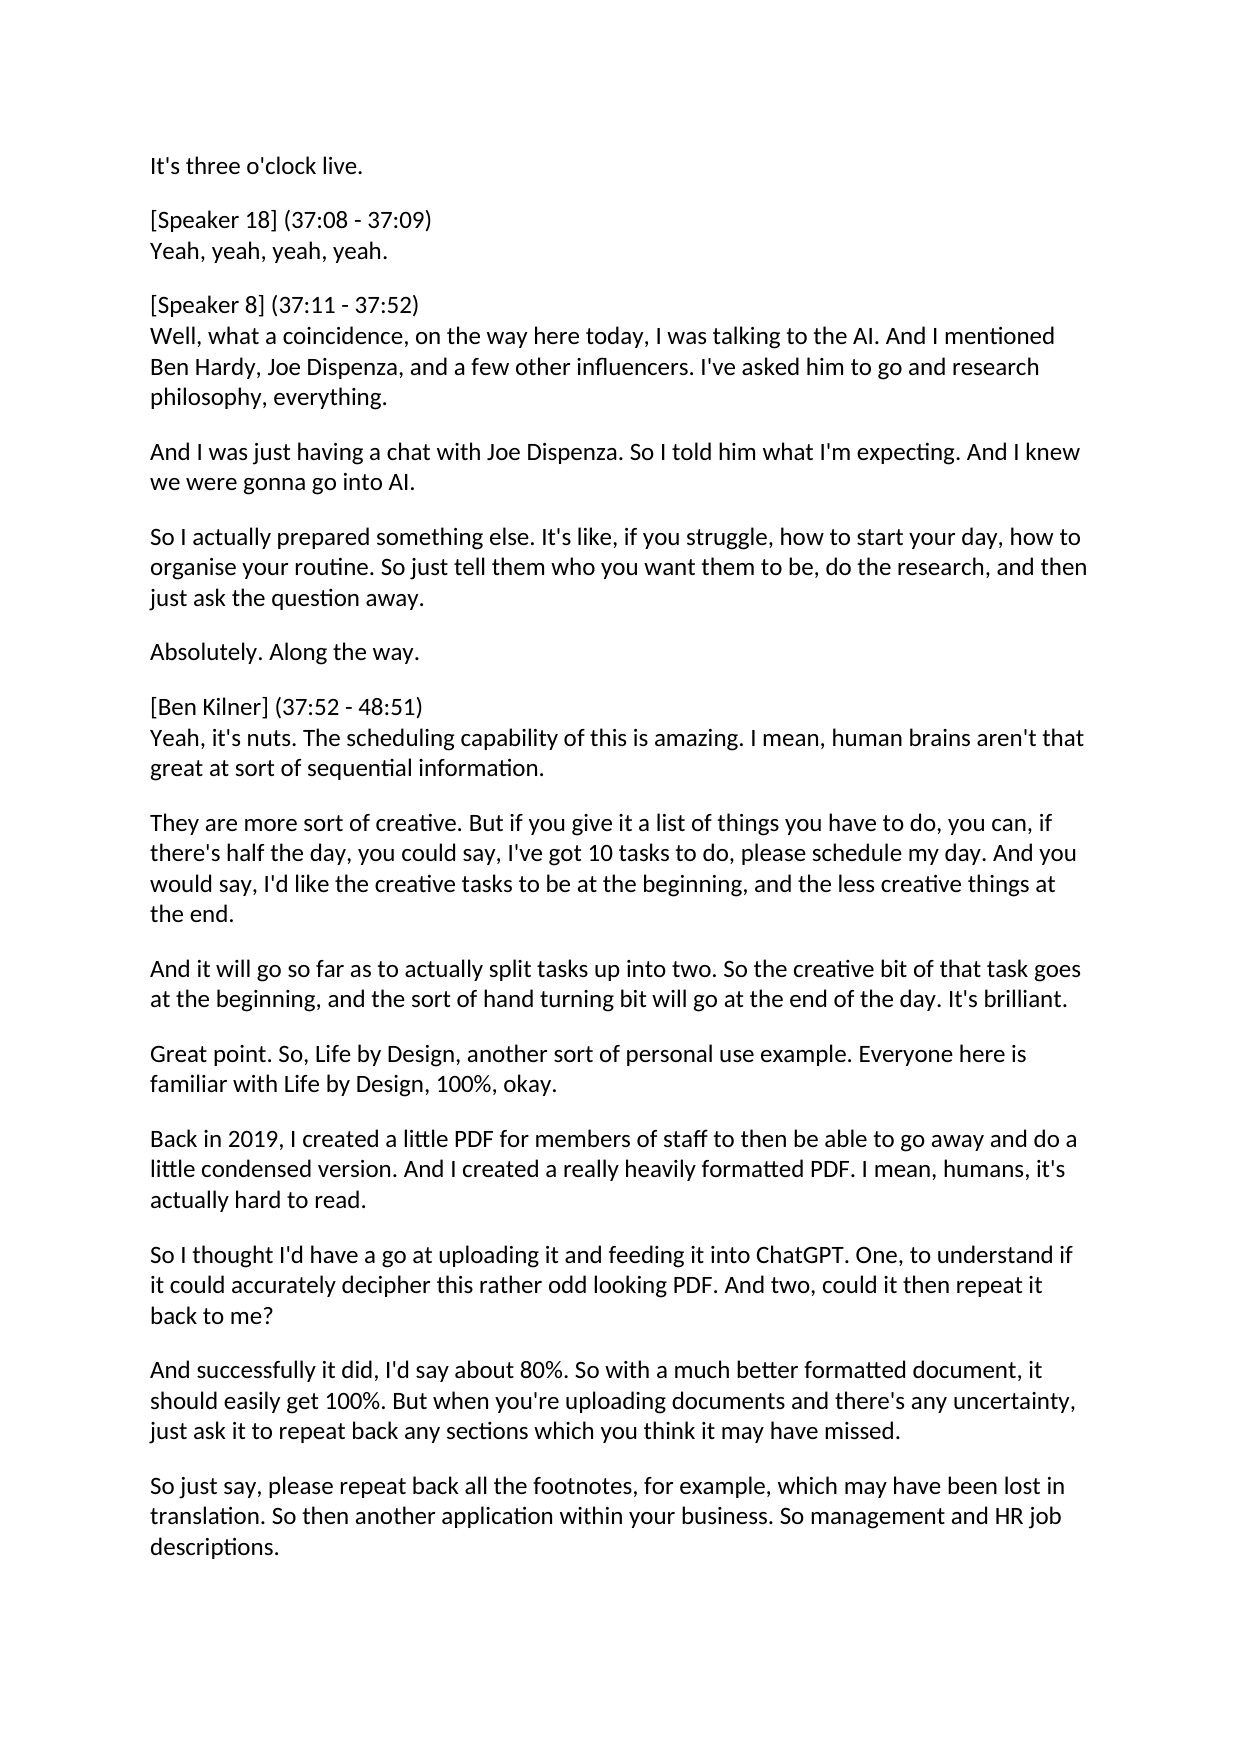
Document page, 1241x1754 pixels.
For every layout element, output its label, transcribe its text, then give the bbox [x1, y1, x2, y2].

text So just say, please repeat back all the footnotes, for example, which may have been lost in translation. So then another application within your business. So management and HR job descriptions. [150, 1470, 1090, 1562]
text Yeah, yeah, yeah, yeah. [150, 235, 1090, 266]
text And successfully it did, I'd say about 80%. So with a much better formatted document, it should easily get 100%. But when you're uploading documents and there's any uncertainty, just ask it to repeat back any sections which you think it may have missed. [150, 1354, 1090, 1446]
text They are more sort of creative. But if you give it a list of things you have to do, you can, if there's half the day, you could say, I've got 10 tasks to do, please schedule my day. And you would say, I'd like the creative tasks to be at the beginning, and the less creative things at the end. [150, 807, 1090, 929]
text So I actually prepared something else. It's like, if you struggle, how to start your day, how to organise your routine. So just tell them who you want them to be, do the research, and then just ask the question away. [150, 521, 1090, 612]
text And it will go so far as to actually split tasks up into two. So the creative bit of that task goes at the beginning, and the sort of hand turning bit will go at the end of the day. It's brilliant. [150, 953, 1090, 1014]
text Well, what a coincidence, on the way here today, I was talking to the AI. And I mentioned Ben Hardy, Joe Dispenza, and a few other influencers. I've asked him to go and research philosophy, everything. [150, 320, 1090, 412]
text [Ben Kilner] (37:52 - 48:51) [150, 691, 1090, 722]
text So I thought I'd have a go at uploading it and feeding it into ChatGPT. One, to understand if it could accurately decipher this rather odd looking PDF. And two, could it then repeat it back to me? [150, 1239, 1090, 1330]
text [Speaker 8] (37:11 - 37:52) [150, 290, 1090, 320]
text Absolutely. Along the way. [150, 637, 1090, 667]
text Yeah, it's nuts. The scheduling capability of this is amazing. I mean, human brains aren't that great at sort of sequential information. [150, 722, 1090, 783]
text [Speaker 18] (37:08 - 37:09) [150, 204, 1090, 235]
text Back in 2019, I created a little PDF for members of staff to then be able to go away and do a little condensed version. And I created a really heavily formatted PDF. I mean, humans, it's actually hard to read. [150, 1123, 1090, 1215]
text And I was just having a chat with Joe Dispenza. So I told him what I'm expecting. And I knew we were gonna go into AI. [150, 436, 1090, 497]
text Great point. So, Life by Design, another sort of personal use example. Everyone here is familiar with Life by Design, 100%, okay. [150, 1038, 1090, 1099]
text It's three o'clock live. [150, 150, 1090, 181]
